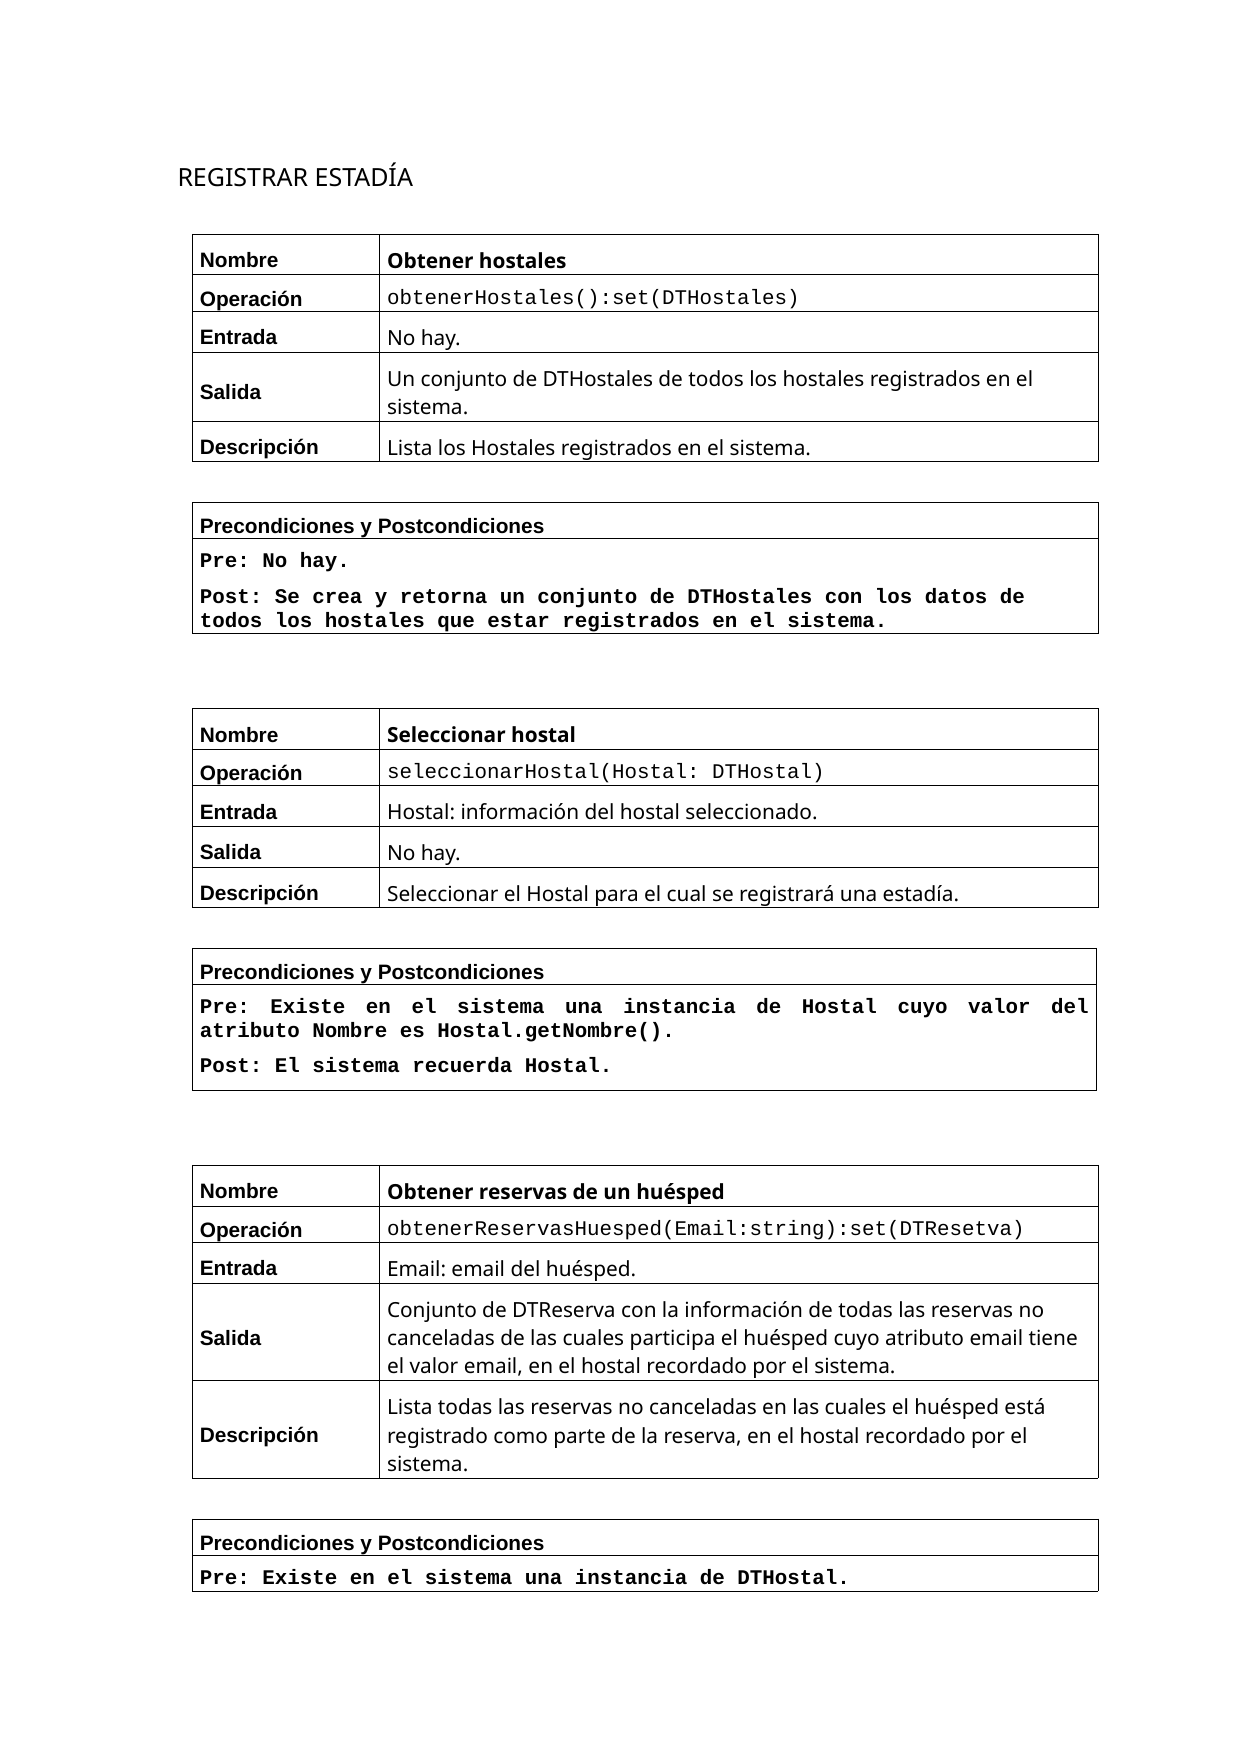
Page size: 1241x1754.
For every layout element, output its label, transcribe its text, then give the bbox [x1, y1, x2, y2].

table_header Seleccionar hostal [380, 709, 1098, 749]
table_cell No hay. [380, 827, 1098, 866]
table_cell Pre: No hay. Post: Se crea y retorna un conjunto de DTHostales con los datos de todos los hostales que estar registrados en el sistema. [193, 539, 1098, 633]
table_cell obtenerReservasHuesped(Email:string):set(DTResetva) [380, 1207, 1098, 1242]
table_cell Email: email del huésped. [380, 1243, 1098, 1282]
table_cell Operación [193, 275, 379, 311]
table_cell Operación [193, 750, 379, 785]
table_cell Descripción [193, 868, 379, 907]
table_header Nombre [193, 1166, 379, 1206]
table_cell Salida [193, 827, 379, 866]
table_cell Operación [193, 1207, 379, 1242]
table_cell No hay. [380, 312, 1098, 351]
table_cell Descripción [193, 422, 379, 461]
table_cell Hostal: información del hostal seleccionado. [380, 786, 1098, 826]
table_header Obtener hostales [380, 235, 1098, 274]
table_cell Entrada [193, 786, 379, 826]
table_header Nombre [193, 709, 379, 749]
table_header Precondiciones y Postcondiciones [193, 1520, 1098, 1555]
table_cell Descripción [193, 1381, 379, 1478]
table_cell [193, 1556, 1098, 1591]
table_cell Conjunto de DTReserva con la información de todas las reservas no canceladas de las cuales participa el huésped cuyo atributo email tiene el valor email, en el hostal recordado por el sistema. [380, 1284, 1098, 1380]
table_cell seleccionarHostal(Hostal: DTHostal) [380, 750, 1098, 785]
table_cell Un conjunto de DTHostales de todos los hostales registrados en el sistema. [380, 353, 1098, 421]
table_cell Salida [193, 1284, 379, 1380]
table_cell Lista los Hostales registrados en el sistema. [380, 422, 1098, 461]
table_cell Pre: Existe en el sistema una instancia de Hostal cuyo valor del atributo Nombre es Hostal.getNombre(). Post: El sistema recuerda Hostal. [193, 985, 1096, 1090]
text REGISTRAR ESTADÍA [177, 159, 1063, 193]
table_header Precondiciones y Postcondiciones [193, 949, 1096, 984]
table_cell obtenerHostales():set(DTHostales) [380, 275, 1098, 311]
table_cell Entrada [193, 312, 379, 351]
table_cell Entrada [193, 1243, 379, 1282]
table_header Precondiciones y Postcondiciones [193, 503, 1098, 538]
table_cell Lista todas las reservas no canceladas en las cuales el huésped está registrado como parte de la reserva, en el hostal recordado por el sistema. [380, 1381, 1098, 1478]
table_header Obtener reservas de un huésped [380, 1166, 1098, 1206]
table_header Nombre [193, 235, 379, 274]
table_cell Seleccionar el Hostal para el cual se registrará una estadía. [380, 868, 1098, 907]
table_cell Salida [193, 353, 379, 421]
